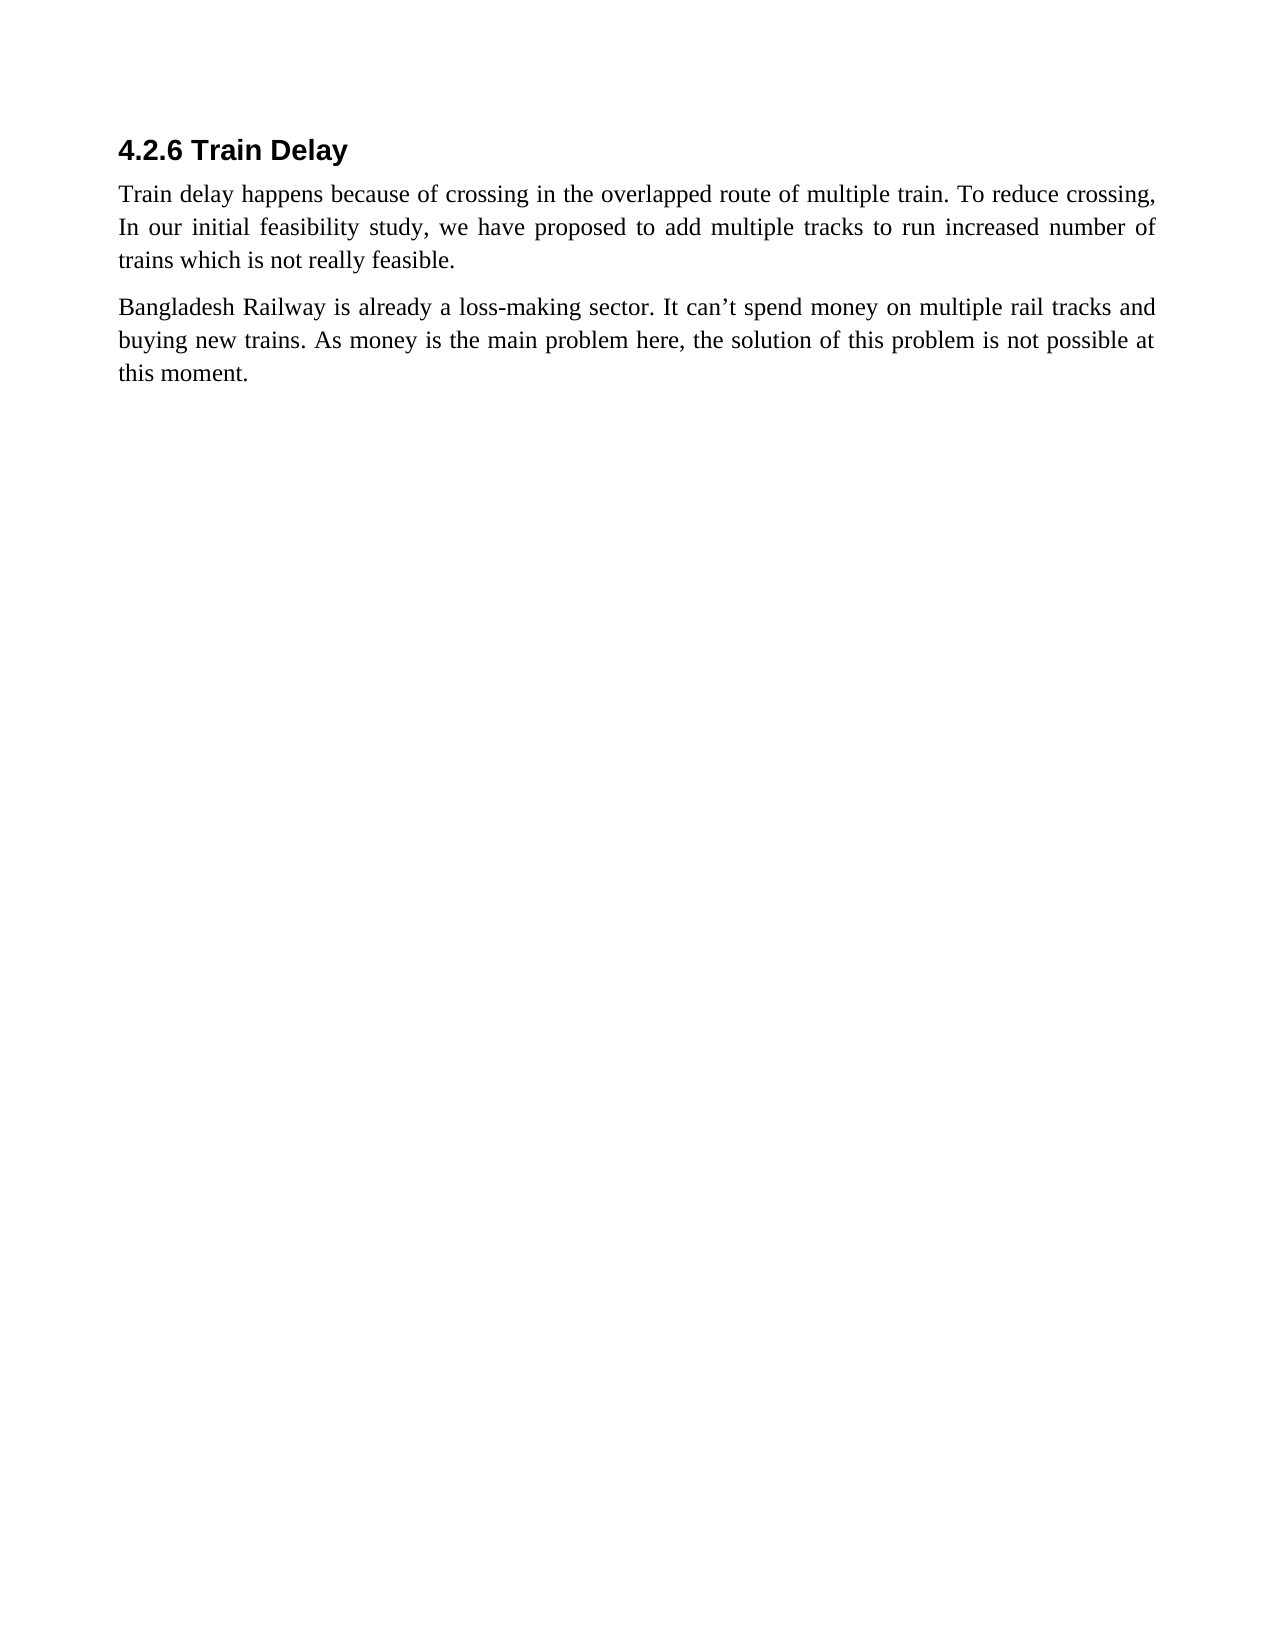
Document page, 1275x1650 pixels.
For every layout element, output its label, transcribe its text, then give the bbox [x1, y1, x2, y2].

subtitle 4.2.6 Train Delay [118, 133, 1157, 166]
text Train delay happens because of crossing in the overlapped route of multiple train. To reduce crossing, In our initial feasibility study, we have proposed to add multiple tracks to run increased number of trains which is not really feasible. [118, 179, 1157, 273]
text Bangladesh Railway is already a loss-making sector. It can’t spend money on multiple rail tracks and buying new trains. As money is the main problem here, the solution of this problem is not possible at this moment. [118, 292, 1157, 387]
